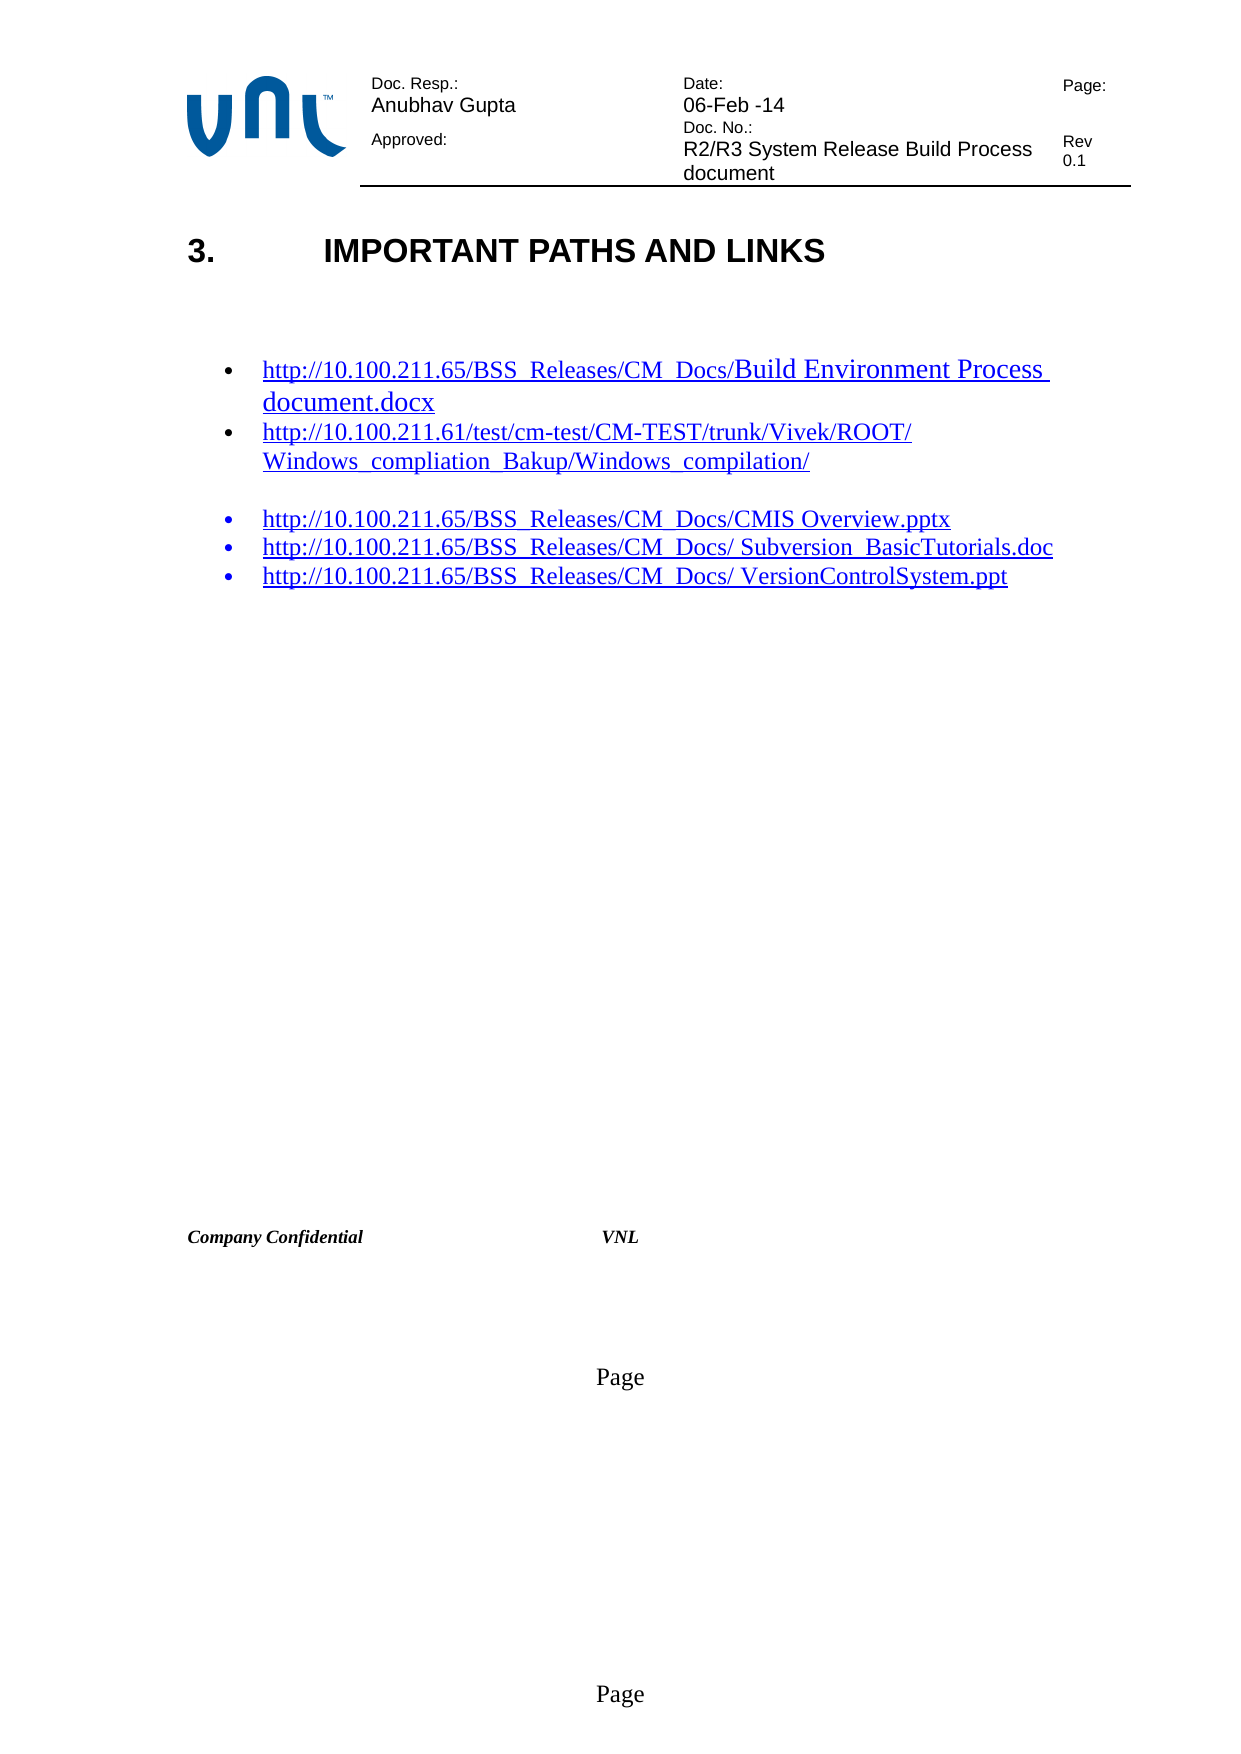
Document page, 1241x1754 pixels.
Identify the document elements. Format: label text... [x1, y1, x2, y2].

list http://10.100.211.61/test/cm-test/CM-TEST/trunk/Vivek/ROOT/Windows_compliation_Bakup/Windows_compilation/ [225, 417, 1087, 474]
list http://10.100.211.65/BSS_Releases/CM_Docs/ VersionControlSystem.ppt [225, 561, 1087, 590]
list http://10.100.211.65/BSS_Releases/CM_Docs/Build Environment Process document.docx [225, 352, 1087, 417]
list http://10.100.211.65/BSS_Releases/CM_Docs/CMIS Overview.pptx [225, 504, 1087, 532]
subtitle IMPORTANT PATHS AND LINKS [187, 231, 1087, 269]
picture [187, 73, 347, 157]
list http://10.100.211.65/BSS_Releases/CM_Docs/ Subversion_BasicTutorials.doc [225, 532, 1087, 561]
